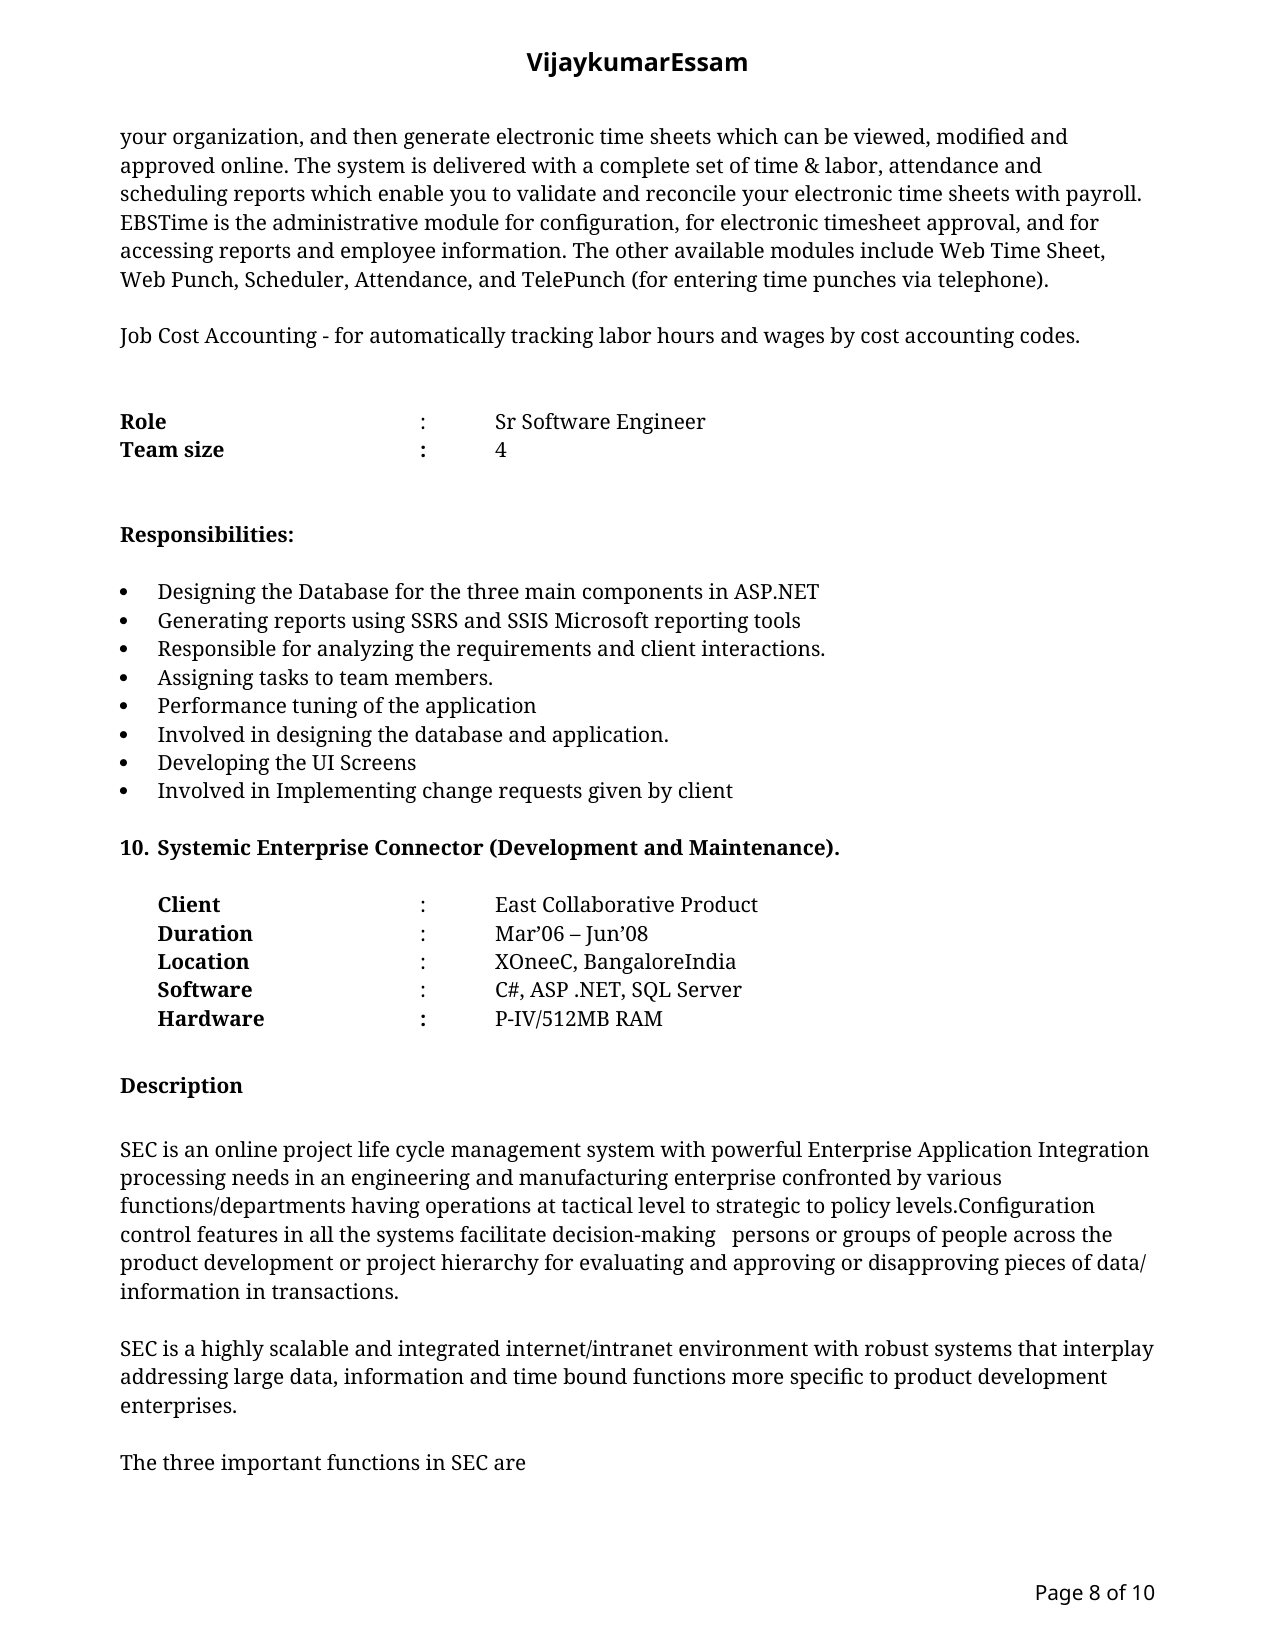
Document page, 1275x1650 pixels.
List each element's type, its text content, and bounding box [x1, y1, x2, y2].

text Software : C#, ASP .NET, SQL Server [120, 976, 1155, 1004]
text Assigning tasks to team members. [120, 663, 1155, 691]
text Duration : Mar’06 – Jun’08 [120, 919, 1155, 947]
text Client : East Collaborative Product [120, 890, 1155, 919]
text Responsibilities: [120, 521, 1155, 549]
text Involved in Implementing change requests given by client [120, 777, 1155, 805]
subtitle Description [120, 1072, 1155, 1100]
text Designing the Database for the three main components in ASP.NET [120, 577, 1155, 606]
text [120, 122, 1155, 293]
text Job Cost Accounting - for automatically tracking labor hours and wages by cost accounting codes. [120, 322, 1155, 350]
text Generating reports using SSRS and SSIS Microsoft reporting tools [120, 606, 1155, 634]
text Performance tuning of the application [120, 691, 1155, 720]
text Role : Sr Software Engineer [120, 407, 1155, 435]
text Developing the UI Screens [120, 748, 1155, 777]
text SEC is a highly scalable and integrated internet/intranet environment with robust systems that interplay addressing large data, information and time bound functions more specific to product development enterprises. [120, 1334, 1155, 1419]
text Team size : 4 [120, 435, 1155, 464]
text Involved in designing the database and application. [120, 720, 1155, 748]
text Responsible for analyzing the requirements and client interactions. [120, 634, 1155, 663]
text The three important functions in SEC are [120, 1448, 1155, 1476]
text Hardware : P-IV/512MB RAM [120, 1004, 1155, 1032]
list Systemic Connector (Development and Maintenance). [120, 833, 1155, 862]
text Location : XOneeC, [120, 947, 1155, 976]
text SEC is an online project life cycle management system with powerful Enterprise Application Integration processing needs in an engineering and manufacturing enterprise confronted by various functions/departments having operations at tactical level to strategic to policy levels.Configuration control features in all the systems facilitate decision-making persons or groups of people across the product development or project hierarchy for evaluating and approving or disapproving pieces of data/ information in transactions. [120, 1135, 1155, 1305]
